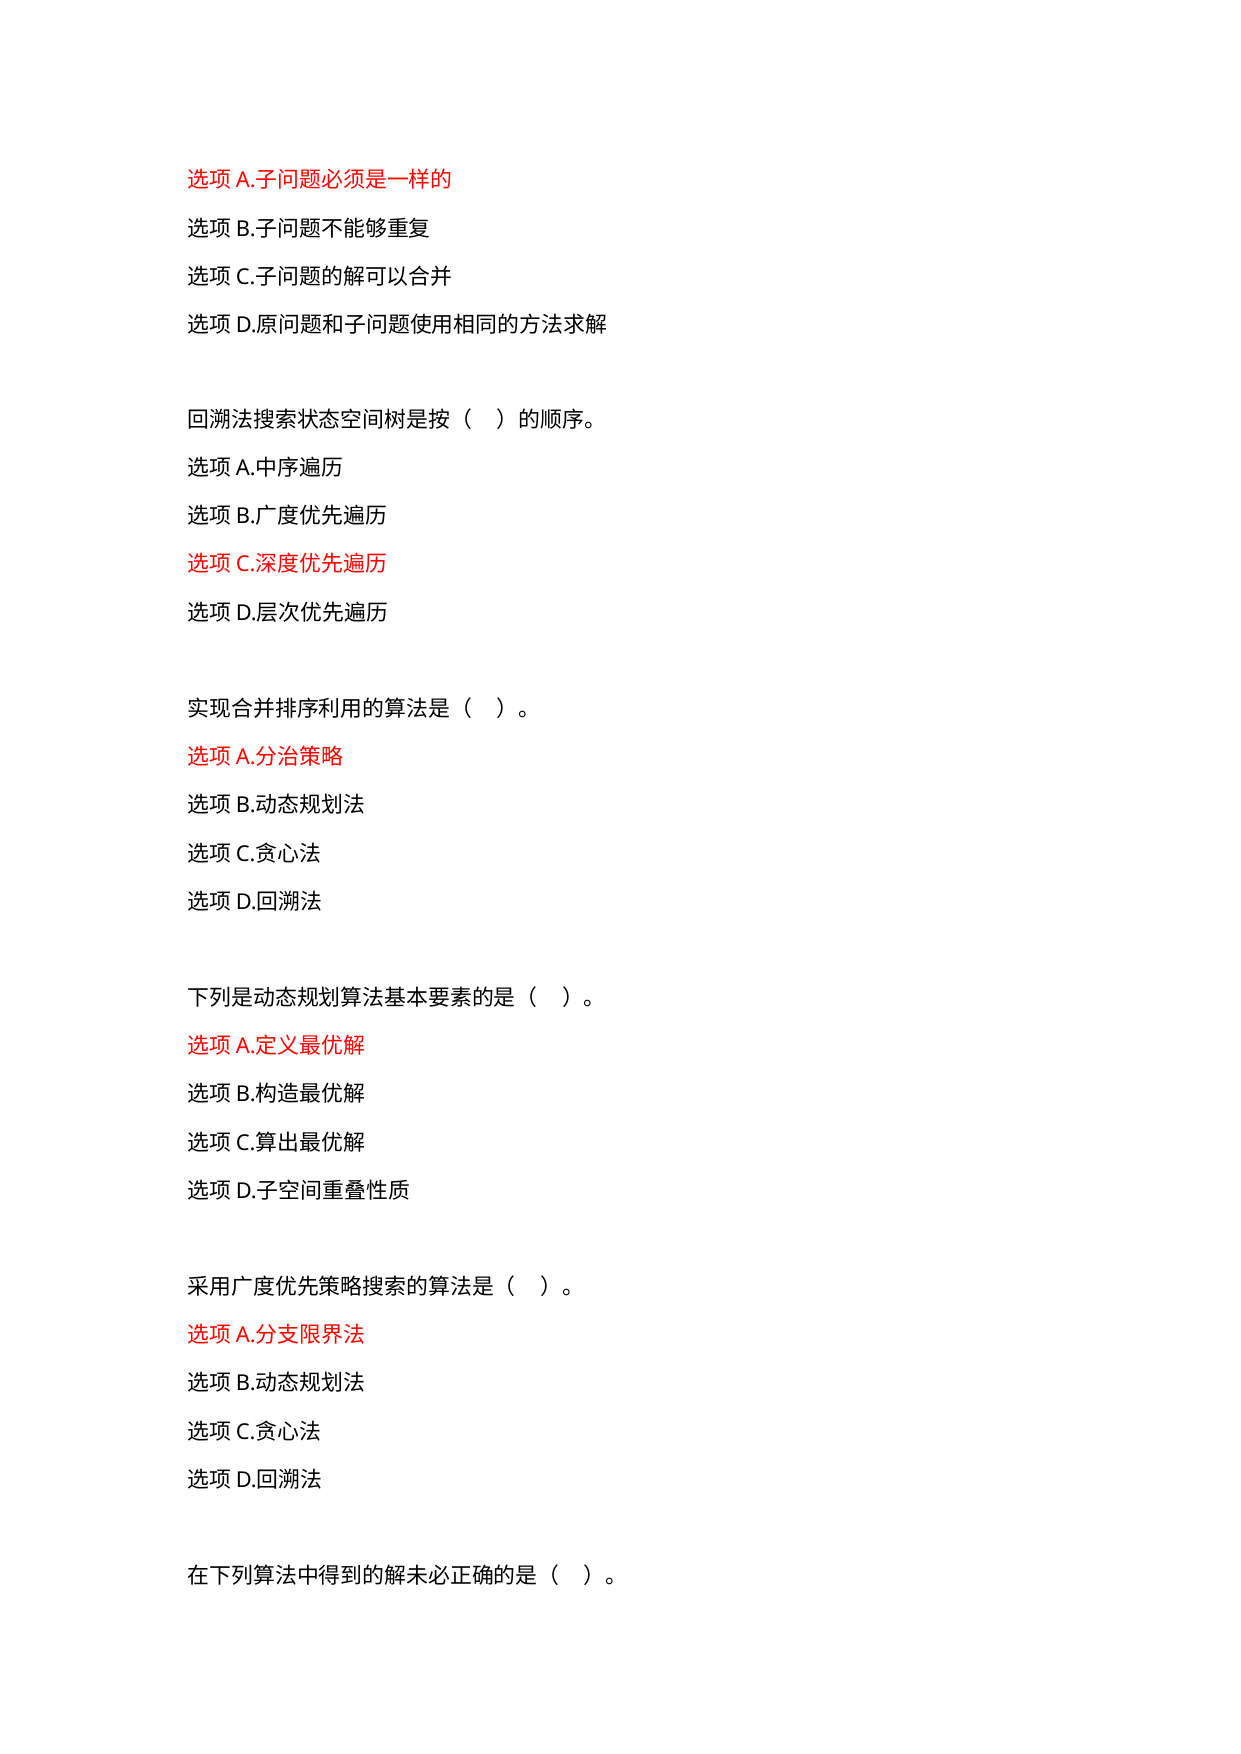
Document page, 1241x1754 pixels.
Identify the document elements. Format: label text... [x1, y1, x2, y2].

text 选项B.动态规划法 [187, 1365, 1053, 1397]
text 选项D.原问题和子问题使用相同的方法求解 [187, 307, 1053, 339]
text 选项C.深度优先遍历 [187, 546, 1053, 579]
text 实现合并排序利用的算法是（ ）。 [187, 690, 1053, 723]
text 选项C.算出最优解 [187, 1124, 1053, 1157]
text 回溯法搜索状态空间树是按（ ）的顺序。 [187, 401, 1053, 434]
text 选项A.分支限界法 [187, 1317, 1053, 1349]
text 选项A.中序遍历 [187, 449, 1053, 482]
text 选项B.构造最优解 [187, 1076, 1053, 1108]
text 选项D.回溯法 [187, 1462, 1053, 1494]
text 选项B.广度优先遍历 [187, 498, 1053, 530]
text 选项D.层次优先遍历 [187, 594, 1053, 627]
text 选项B.动态规划法 [187, 787, 1053, 819]
text 选项D.子空间重叠性质 [187, 1173, 1053, 1205]
text 选项B.子问题不能够重复 [187, 210, 1053, 243]
text 选项C.贪心法 [187, 835, 1053, 868]
text 选项D.回溯法 [187, 883, 1053, 916]
text 在下列算法中得到的解未必正确的是（ ）。 [187, 1557, 1053, 1590]
text 选项C.子问题的解可以合并 [187, 259, 1053, 291]
text 采用广度优先策略搜索的算法是（ ）。 [187, 1268, 1053, 1301]
text 选项A.定义最优解 [187, 1028, 1053, 1060]
text 选项A.子问题必须是一样的 [187, 162, 1053, 194]
text 选项C.贪心法 [187, 1413, 1053, 1446]
text 下列是动态规划算法基本要素的是（ ）。 [187, 979, 1053, 1012]
text 选项A.分治策略 [187, 738, 1053, 771]
